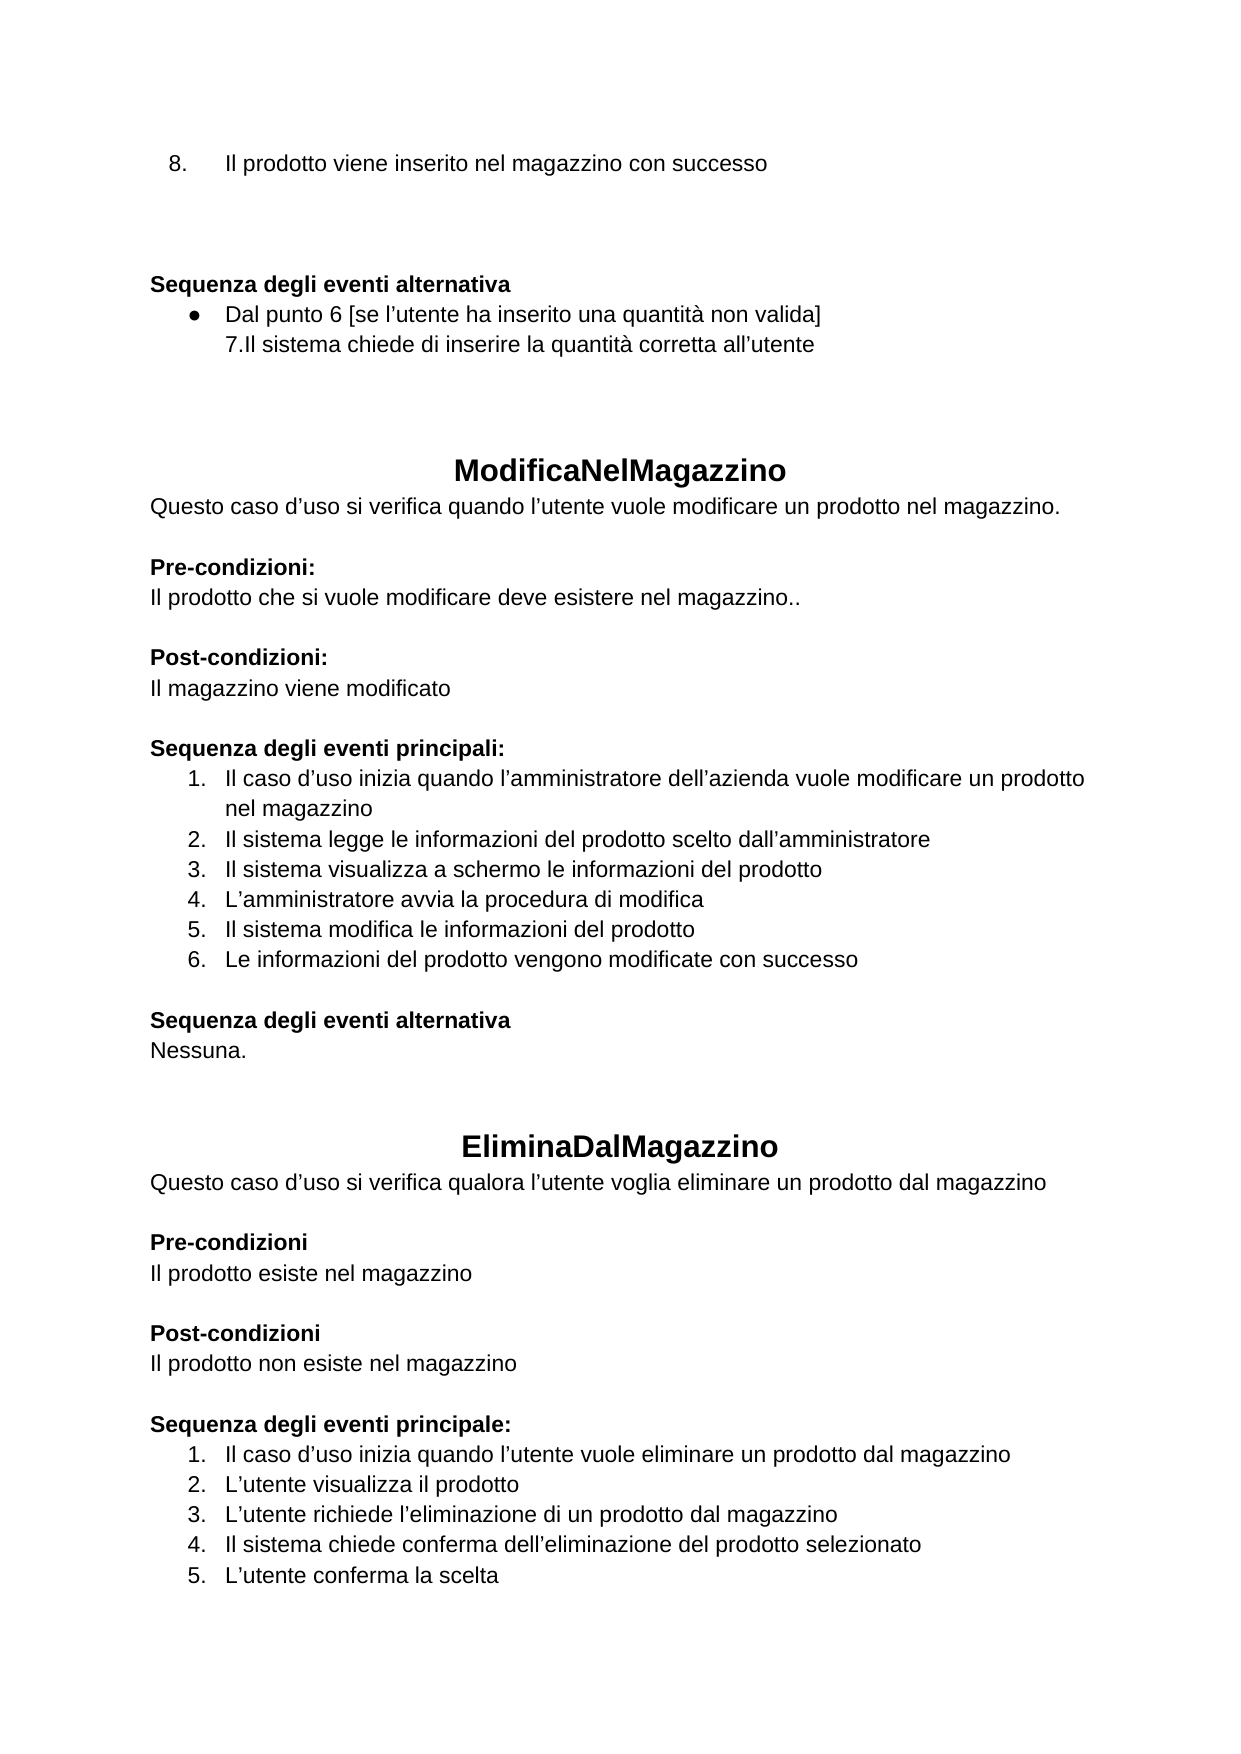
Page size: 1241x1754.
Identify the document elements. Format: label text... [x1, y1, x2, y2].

text Sequenza degli eventi principali: [150, 735, 1090, 761]
list Dal punto 6 [se l’utente ha inserito una quantità non valida] [187, 301, 1090, 327]
text Sequenza degli eventi alternativa [150, 1007, 1090, 1033]
text Pre-condizioni [150, 1229, 1090, 1256]
text Post-condizioni: [150, 644, 1090, 671]
list Il caso d’uso inizia quando l’amministratore dell’azienda vuole modificare un prodotto nel magazzino [187, 765, 1090, 822]
text Il prodotto che si vuole modificare deve esistere nel magazzino.. [150, 584, 1090, 610]
text Questo caso d’uso si verifica qualora l’utente voglia eliminare un prodotto dal magazzino [150, 1169, 1090, 1195]
text Sequenza degli eventi alternativa [150, 271, 1090, 297]
text EliminaDalMagazzino [150, 1128, 1090, 1164]
text Il prodotto non esiste nel magazzino [150, 1350, 1090, 1377]
list L’utente conferma la scelta [187, 1562, 1090, 1588]
list Il sistema legge le informazioni del prodotto scelto dall’amministratore [187, 826, 1090, 852]
text ModificaNelMagazzino [150, 452, 1090, 488]
list Il prodotto viene inserito nel magazzino con successo [187, 150, 1090, 176]
text Post-condizioni [150, 1320, 1090, 1346]
text Questo caso d’uso si verifica quando l’utente vuole modificare un prodotto nel magazzino. [150, 493, 1090, 520]
list Il sistema modifica le informazioni del prodotto [187, 916, 1090, 943]
text Pre-condizioni: [150, 554, 1090, 580]
list Le informazioni del prodotto vengono modificate con successo [187, 946, 1090, 973]
list L’amministratore avvia la procedura di modifica [187, 886, 1090, 912]
text Il magazzino viene modificato [150, 674, 1090, 701]
text Sequenza degli eventi principale: [150, 1411, 1090, 1437]
text Il prodotto esiste nel magazzino [150, 1259, 1090, 1286]
list Il sistema chiede conferma dell’eliminazione del prodotto selezionato [187, 1531, 1090, 1558]
text 7.Il sistema chiede di inserire la quantità corretta all’utente [150, 331, 1090, 358]
list L’utente richiede l’eliminazione di un prodotto dal magazzino [187, 1501, 1090, 1528]
text Nessuna. [150, 1037, 1090, 1063]
list Il sistema visualizza a schermo le informazioni del prodotto [187, 856, 1090, 882]
list L’utente visualizza il prodotto [187, 1471, 1090, 1497]
list Il caso d’uso inizia quando l’utente vuole eliminare un prodotto dal magazzino [187, 1441, 1090, 1467]
